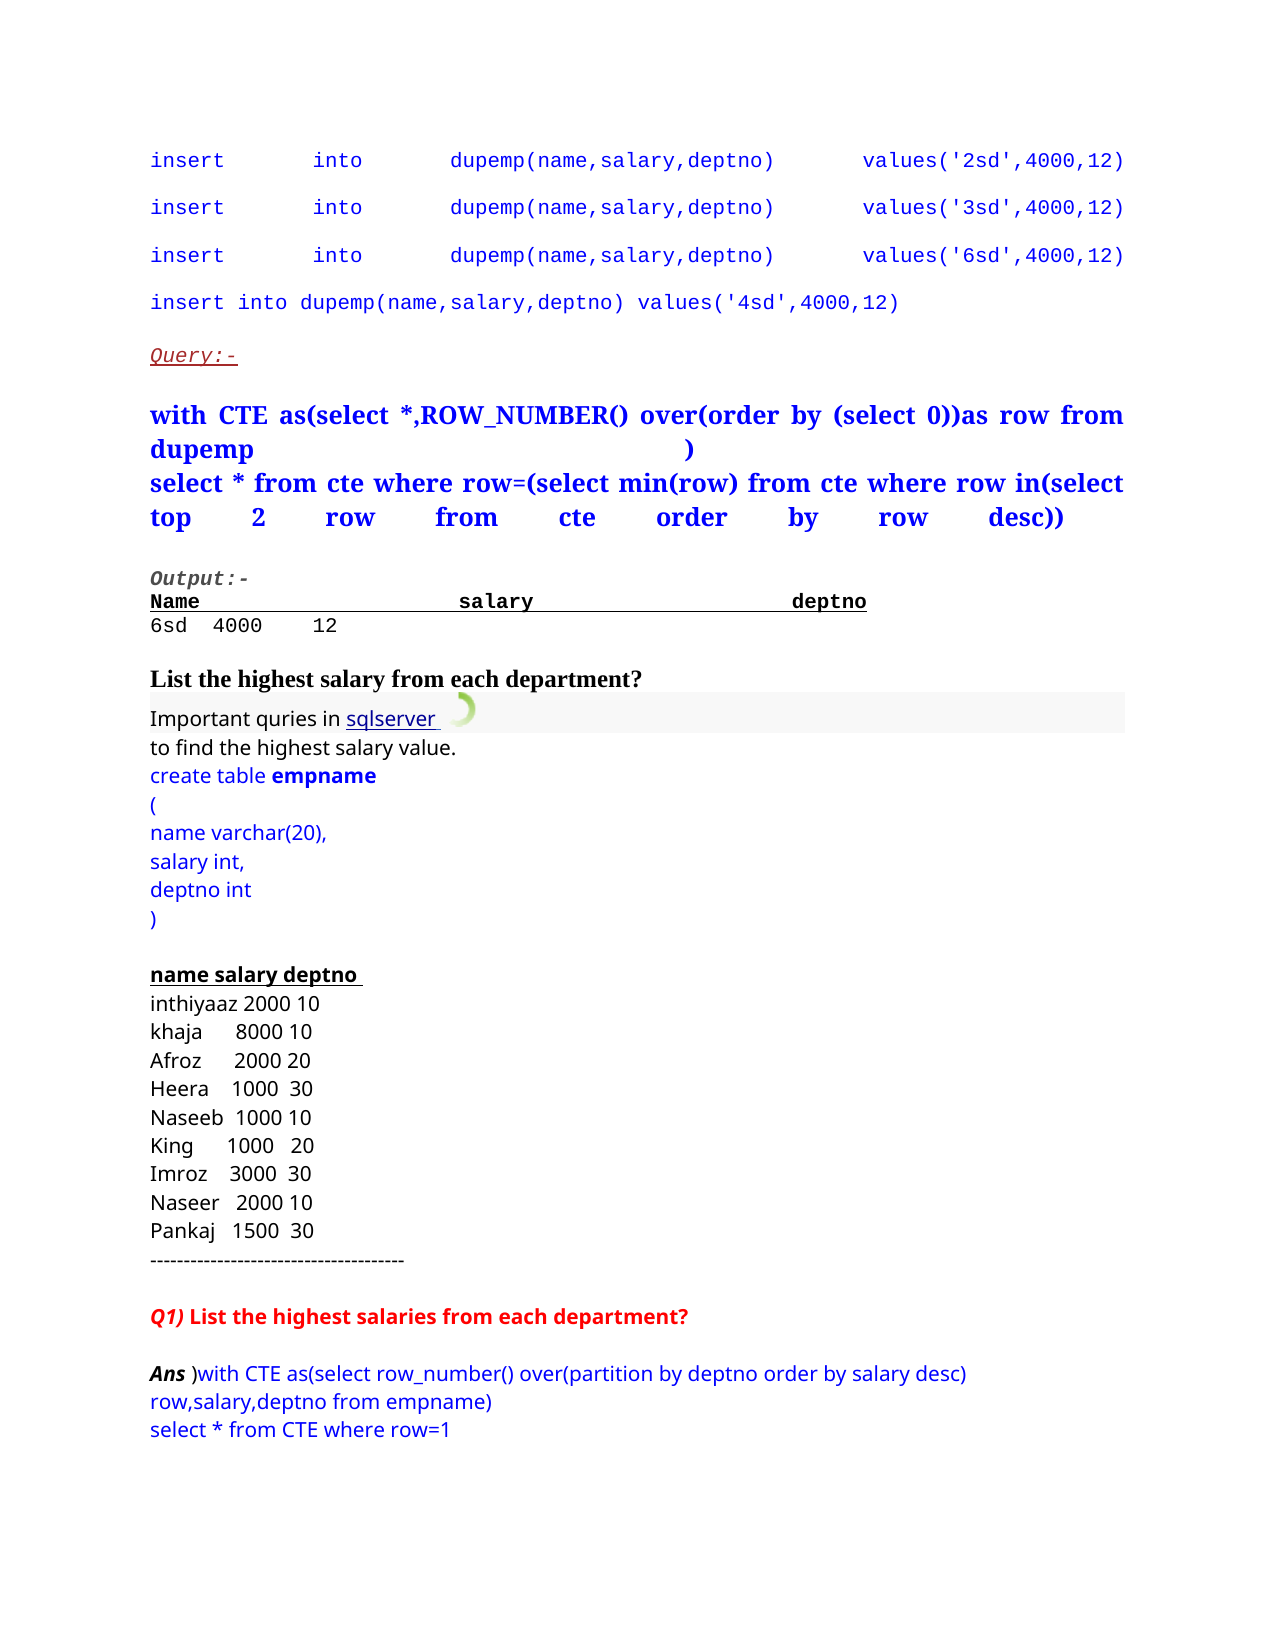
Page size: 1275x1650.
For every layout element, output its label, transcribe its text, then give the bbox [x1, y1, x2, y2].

text List the highest salary from each department? [150, 664, 1125, 692]
text with CTE as(select *,ROW_NUMBER() over(order by (select 0))as row from dupemp ) select * from cte where row=(select min(row) from cte where row in(select top 2 row from cte order by row desc)) Output:- Name salary deptno 6sd 4000 12 [150, 397, 1125, 639]
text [150, 150, 1125, 316]
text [150, 761, 1125, 1472]
text to find the highest salary value. [150, 733, 1125, 761]
text Important quries in sqlserver [150, 692, 1125, 733]
text Query:- [150, 345, 1125, 368]
picture [441, 692, 476, 727]
